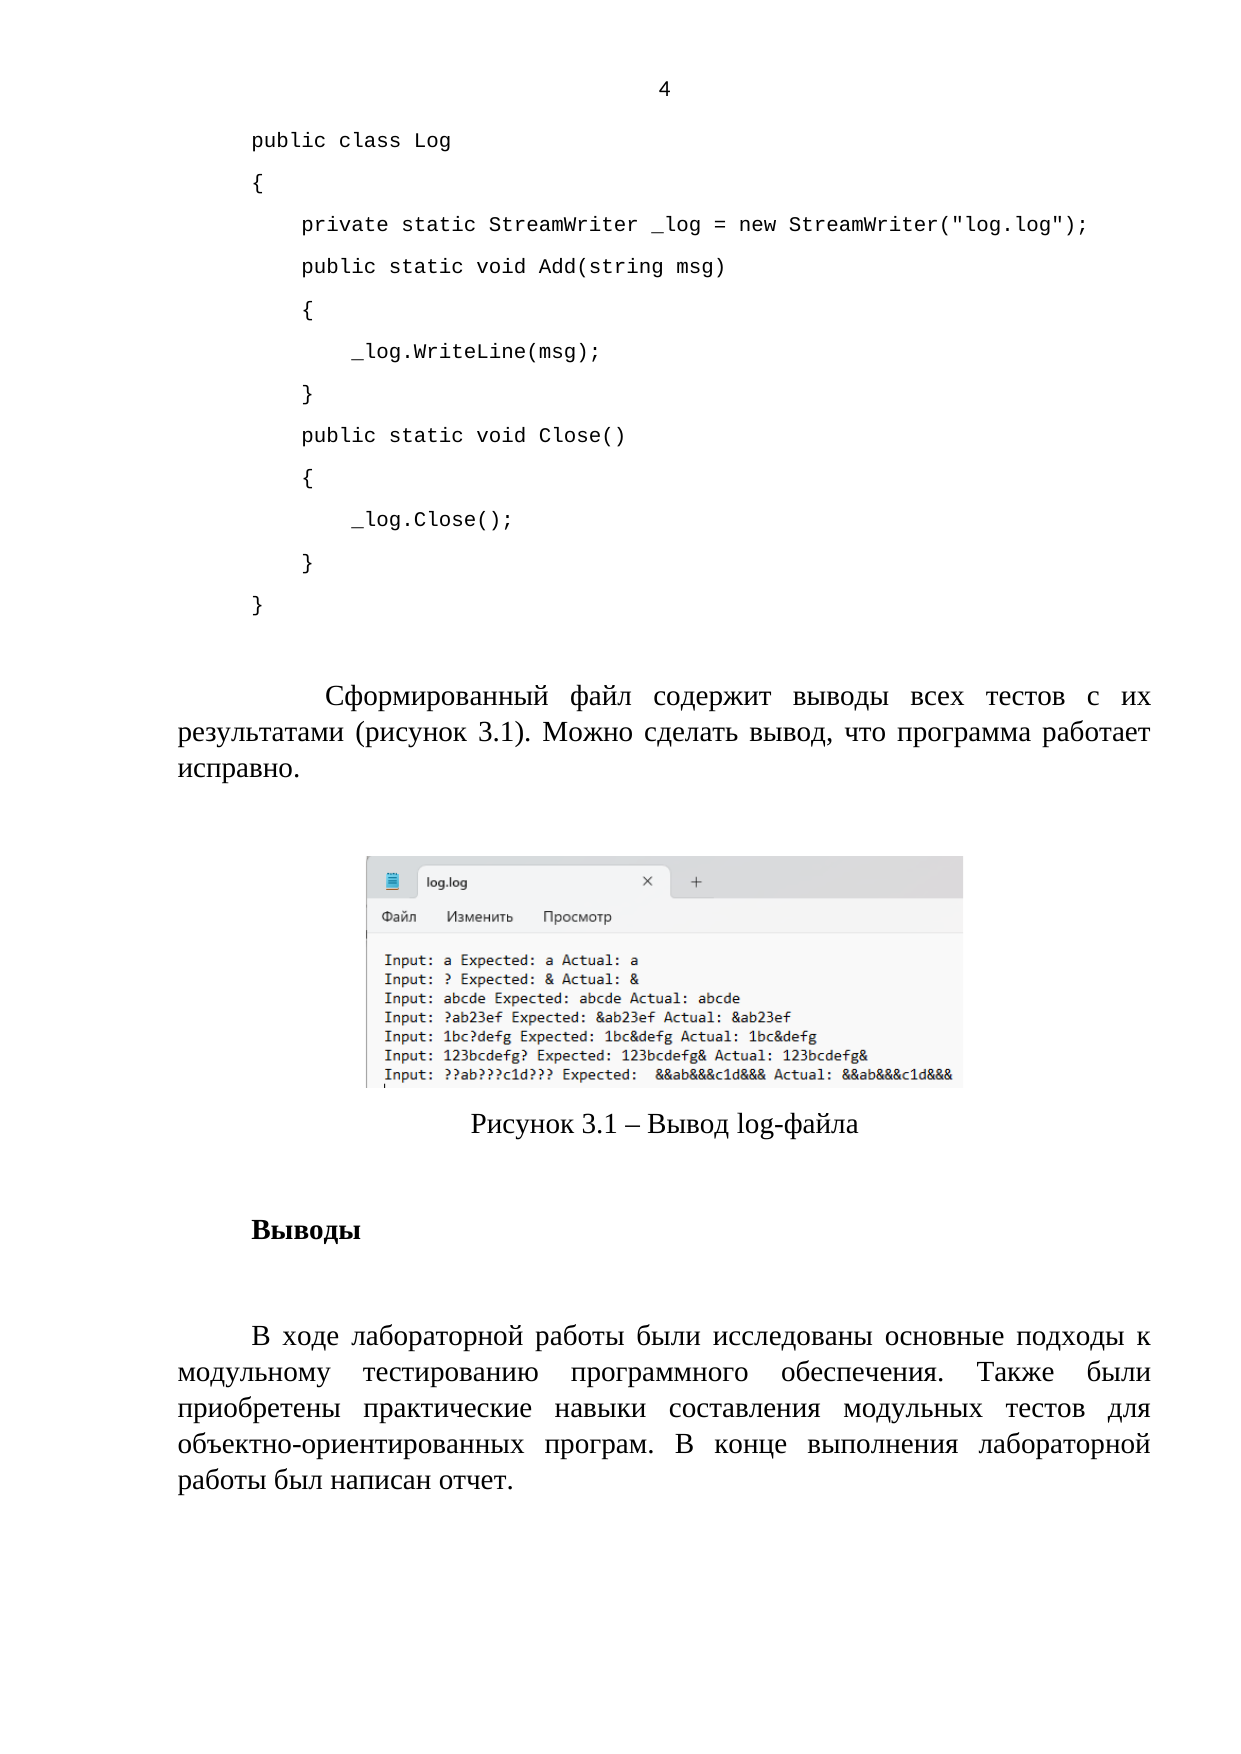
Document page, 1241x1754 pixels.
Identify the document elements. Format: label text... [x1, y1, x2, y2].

text _log.WriteLine(msg); [251, 341, 1152, 364]
text { [251, 172, 1152, 196]
text В ходе лабораторной работы были исследованы основные подходы к модульному тестированию программного обеспечения. Также были приобретены практические навыки составления модульных тестов для объектно-ориентированных програм. В конце выполнения лабораторной работы был написан отчет. [177, 1318, 1152, 1496]
text } [251, 552, 1152, 575]
text Сформированный файл содержит выводы всех тестов с их результатами (рисунок 3.1). Можно сделать вывод, что программа работает исправно. [177, 678, 1152, 784]
picture [365, 856, 964, 1088]
text public static void Add(string msg) [251, 256, 1152, 280]
text Рисунок 3.1 – Вывод log-файла [177, 1107, 1152, 1140]
text } [251, 383, 1152, 407]
text private static StreamWriter _log = new StreamWriter("log.log"); [251, 214, 1152, 238]
text public class Log [251, 130, 1152, 153]
text } [251, 594, 1152, 617]
text { [251, 298, 1152, 322]
text Выводы [177, 1212, 1152, 1246]
text _log.Close(); [251, 509, 1152, 533]
text { [251, 467, 1152, 491]
text public static void Close() [251, 425, 1152, 449]
